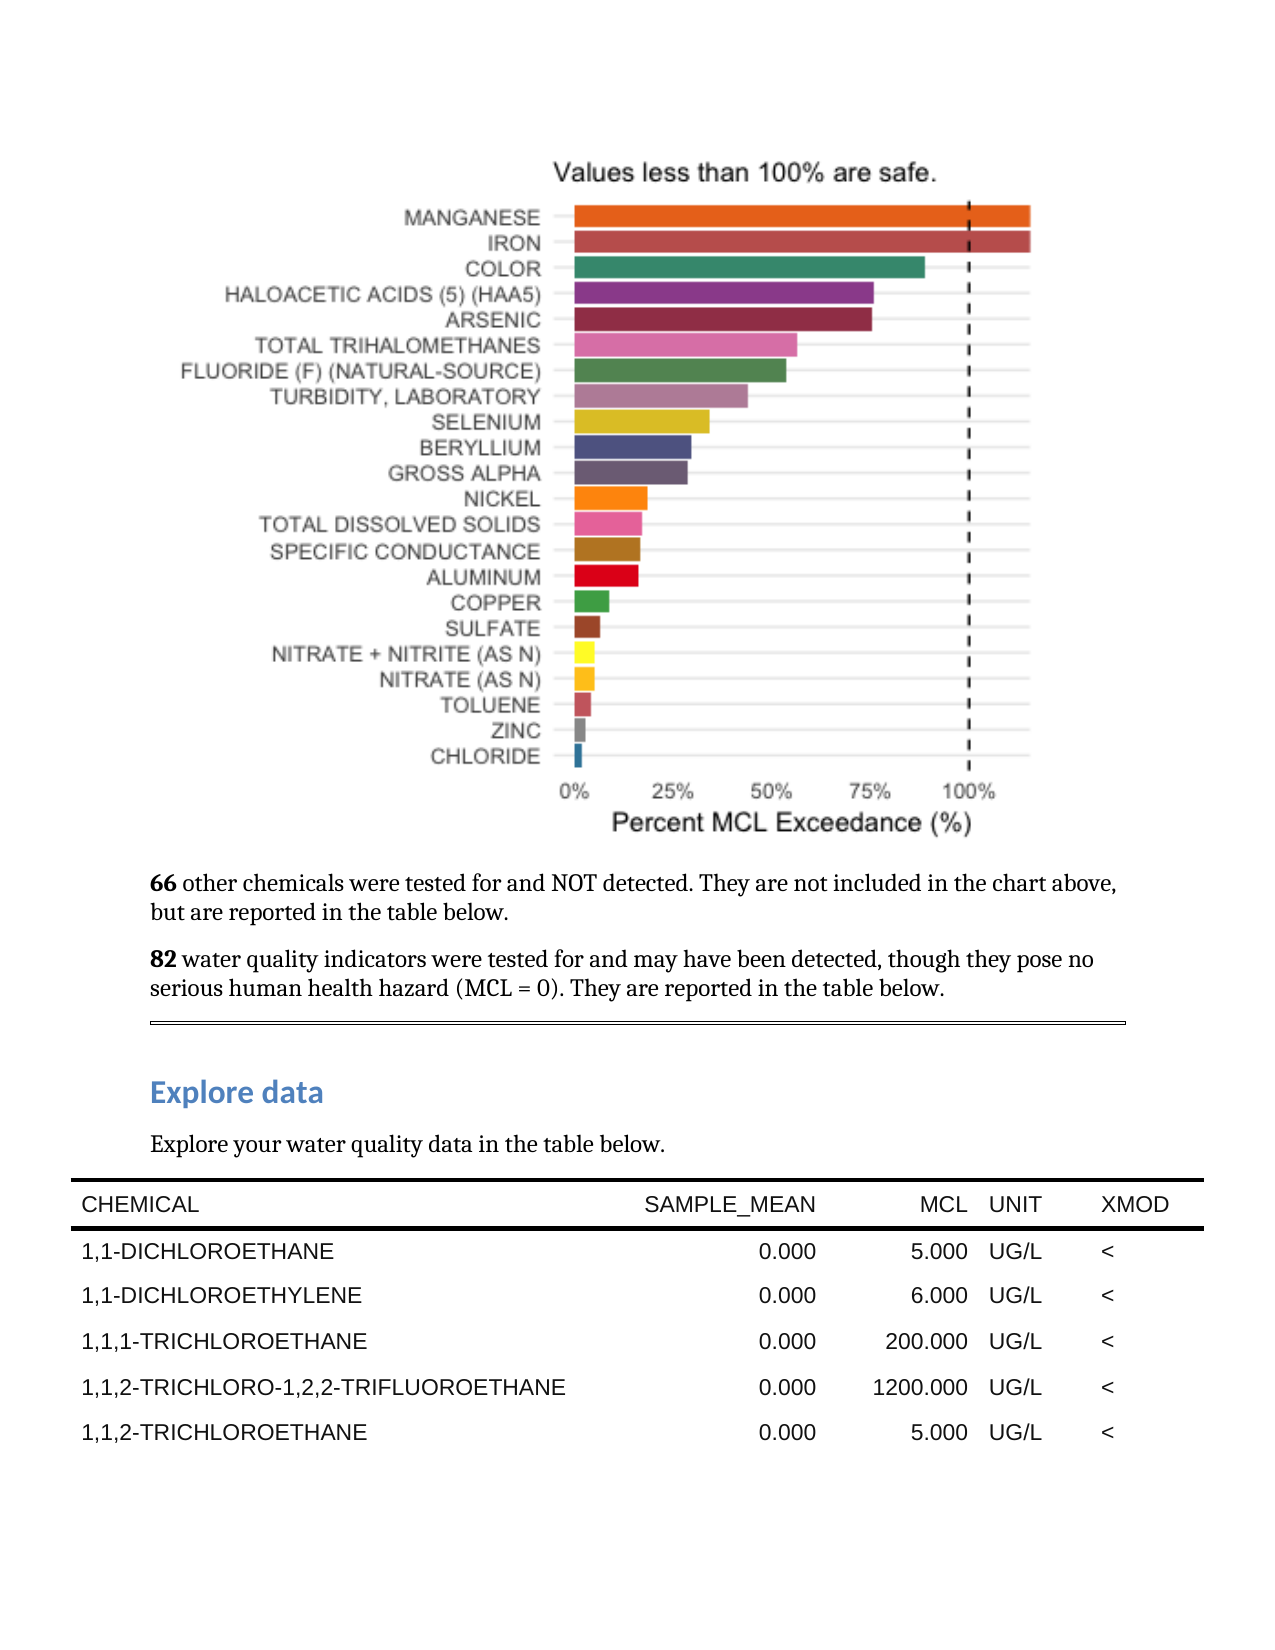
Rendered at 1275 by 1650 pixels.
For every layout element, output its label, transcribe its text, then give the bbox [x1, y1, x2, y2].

table_cell 0.000 [614, 1364, 826, 1410]
table_cell < [1090, 1272, 1204, 1318]
table_header CHEMICAL [71, 1182, 614, 1226]
table_cell 0.000 [614, 1272, 826, 1318]
table_header UNIT [978, 1182, 1090, 1226]
table_cell 1,1-DICHLOROETHANE [71, 1231, 614, 1272]
table_cell UG/L [978, 1231, 1090, 1272]
picture [168, 150, 1044, 850]
table_cell < [1090, 1231, 1204, 1272]
table_cell 1200.000 [826, 1364, 978, 1410]
table_cell UG/L [978, 1318, 1090, 1364]
table_cell 1,1,2-TRICHLOROETHANE [71, 1410, 614, 1456]
table_cell 0.000 [614, 1318, 826, 1364]
table_cell < [1090, 1410, 1204, 1456]
text 82 water quality indicators were tested for and may have been detected, though they pose no serious human health hazard (MCL = 0). They are reported in the table below. [150, 945, 1125, 1002]
table_cell 6.000 [826, 1272, 978, 1318]
table_cell 1,1-DICHLOROETHYLENE [71, 1272, 614, 1318]
table_cell 1,1,1-TRICHLOROETHANE [71, 1318, 614, 1364]
table_header XMOD [1090, 1182, 1204, 1226]
text 66 other chemicals were tested for and NOT detected. They are not included in the chart above, but are reported in the table below. [150, 869, 1125, 926]
table_cell 200.000 [826, 1318, 978, 1364]
table_cell 0.000 [614, 1231, 826, 1272]
table_cell 5.000 [826, 1410, 978, 1456]
subtitle Explore data [150, 1071, 1125, 1112]
table_cell < [1090, 1364, 1204, 1410]
table_cell 5.000 [826, 1231, 978, 1272]
table_cell 0.000 [614, 1410, 826, 1456]
table_cell < [1090, 1318, 1204, 1364]
table_cell UG/L [978, 1364, 1090, 1410]
table_cell UG/L [978, 1410, 1090, 1456]
table_header SAMPLE_MEAN [614, 1182, 826, 1226]
table_cell 1,1,2-TRICHLORO-1,2,2-TRIFLUOROETHANE [71, 1364, 614, 1410]
text Explore your water quality data in the table below. [150, 1130, 1125, 1159]
table_cell UG/L [978, 1272, 1090, 1318]
table_header MCL [826, 1182, 978, 1226]
